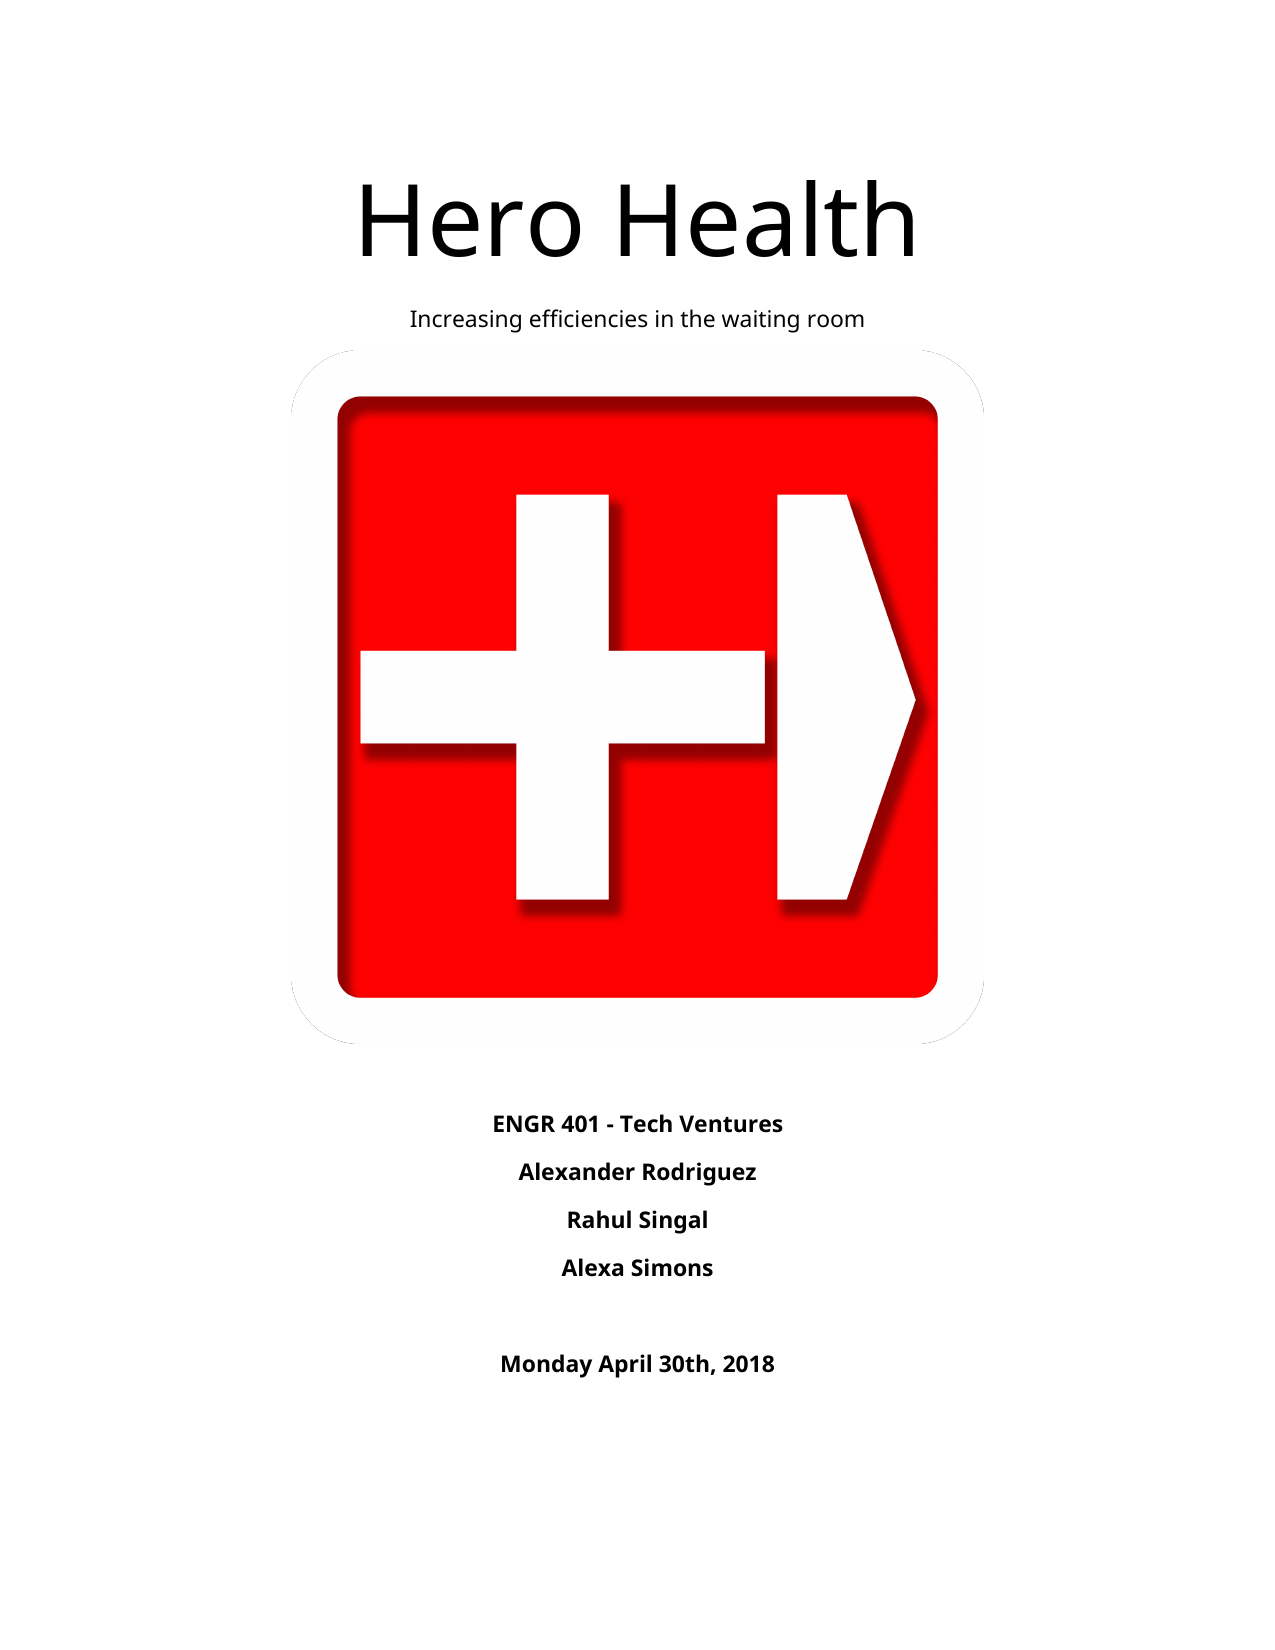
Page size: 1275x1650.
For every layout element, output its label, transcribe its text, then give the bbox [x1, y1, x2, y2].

text Alexander Rodriguez [150, 1156, 1125, 1187]
text Monday April 30th, 2018 [150, 1348, 1125, 1379]
text Hero Health [150, 150, 1125, 286]
text Alexa Simons [150, 1252, 1125, 1283]
picture [291, 350, 984, 1044]
text Rahul Singal [150, 1204, 1125, 1235]
text ENGR 401 - Tech Ventures [150, 1108, 1125, 1139]
text Increasing efficiencies in the waiting room [150, 303, 1125, 334]
